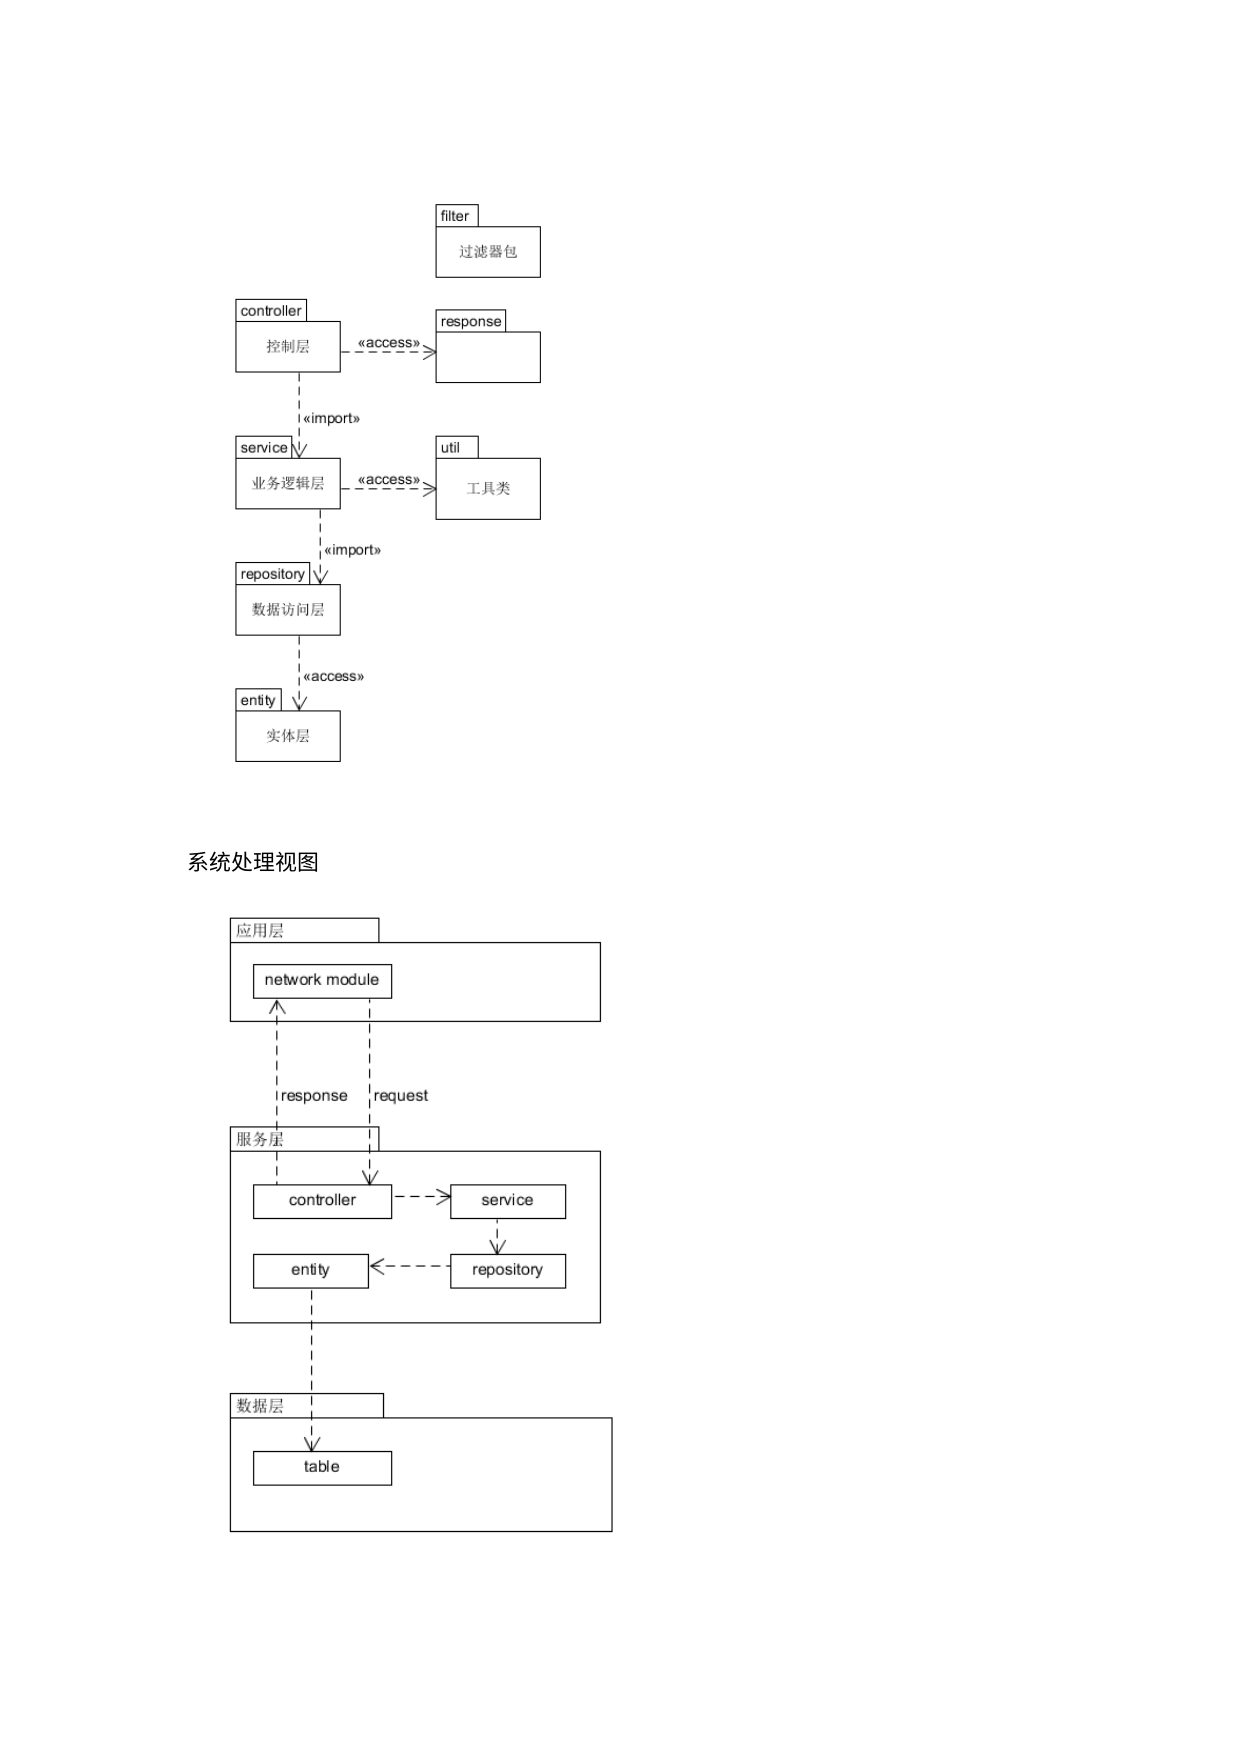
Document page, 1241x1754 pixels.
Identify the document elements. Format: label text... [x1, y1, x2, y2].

picture [187, 162, 620, 802]
picture [187, 877, 673, 1560]
text 系统处理视图 [187, 844, 1053, 877]
